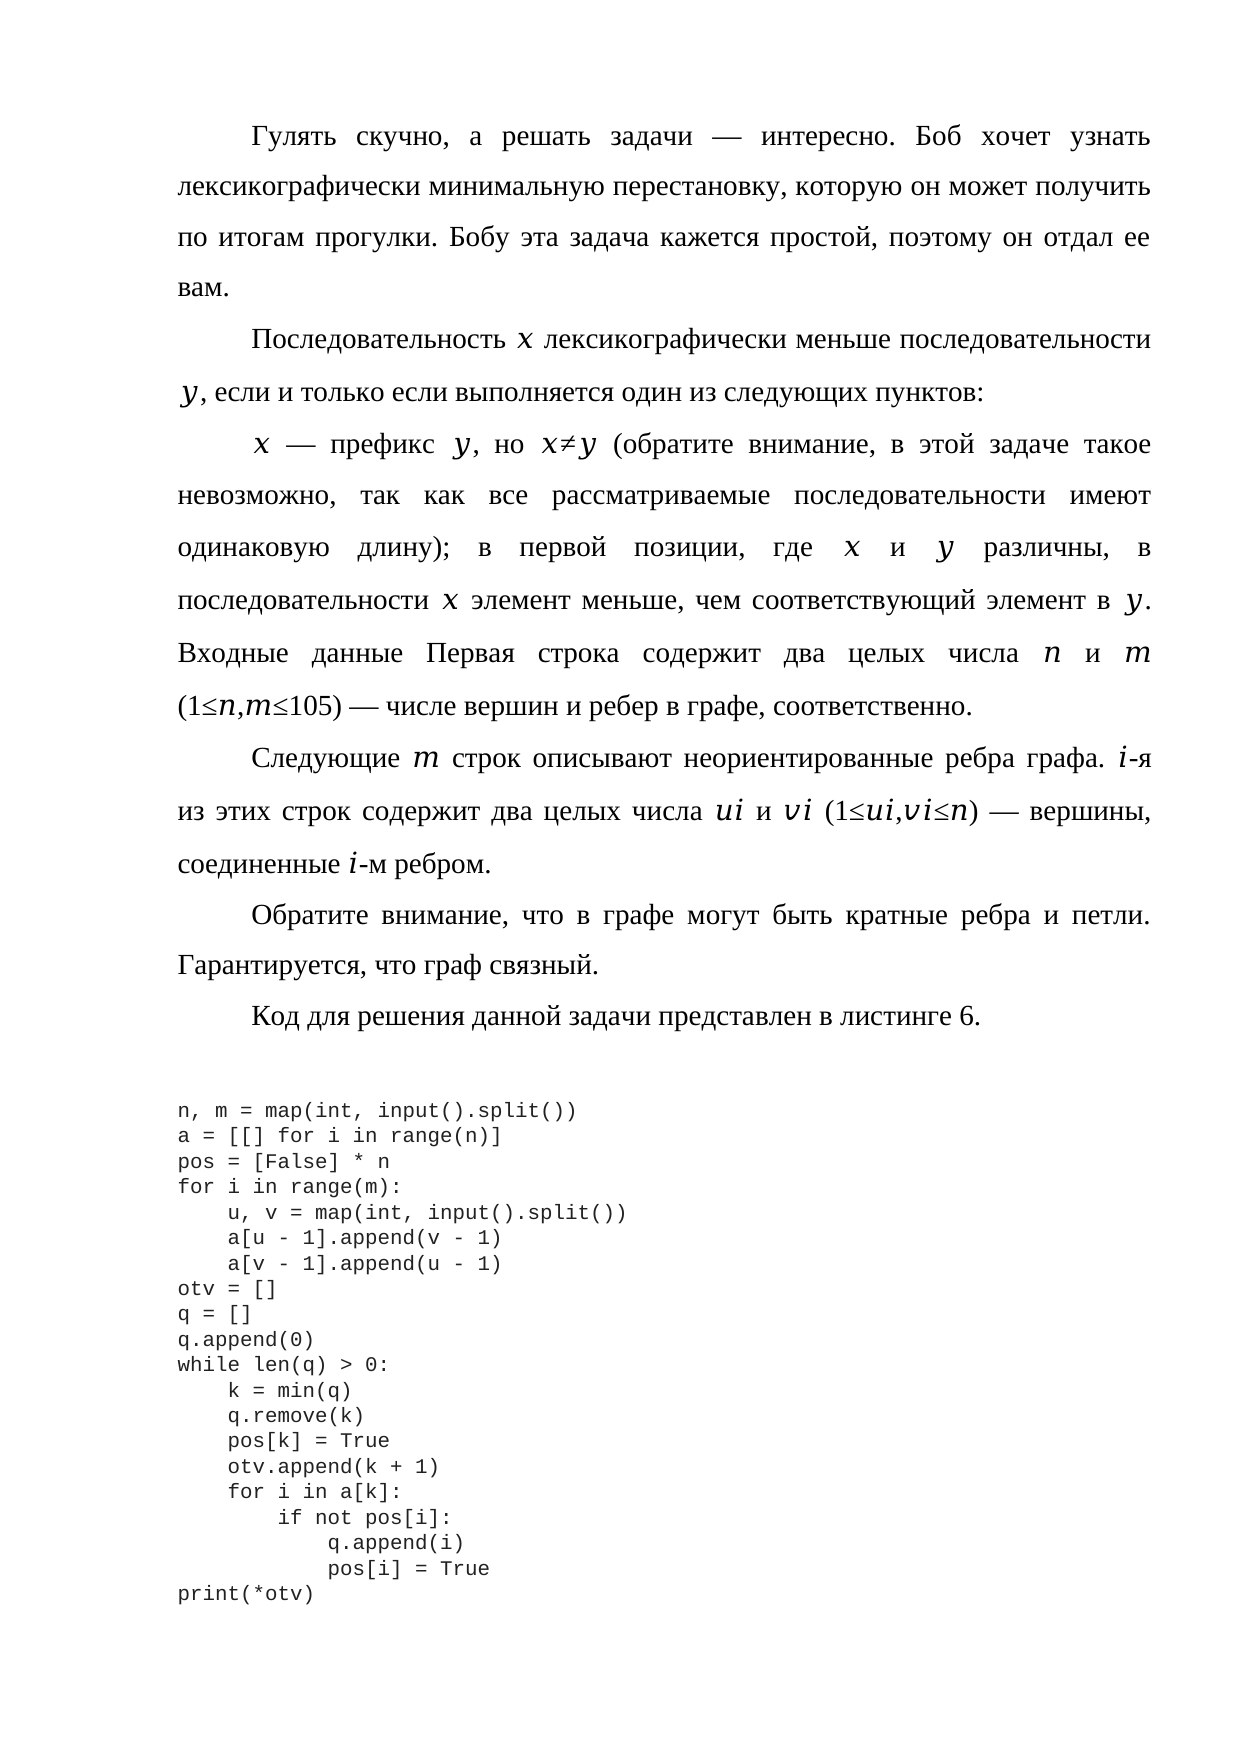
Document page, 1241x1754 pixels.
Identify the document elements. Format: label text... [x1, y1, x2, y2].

text a[u - 1].append(v - 1) [177, 1225, 1152, 1251]
text Код для решения данной задачи представлен в листинге 6. [177, 998, 1152, 1031]
text q.append(0) [177, 1327, 1152, 1352]
text Гулять скучно, а решать задачи — интересно. Боб хочет узнать лексикографически минимальную перестановку, которую он может получить по итогам прогулки. Бобу эта задача кажется простой, поэтому он отдал ее вам. [177, 118, 1152, 303]
text pos[k] = True [177, 1429, 1152, 1454]
text a = [[] for i in range(n)] [177, 1124, 1152, 1149]
text q = [] [177, 1302, 1152, 1327]
text a[v - 1].append(u - 1) [177, 1251, 1152, 1276]
text n, m = map(int, input().split()) [177, 1098, 1152, 1124]
text Последовательность 𝑥 лексикографически меньше последовательности 𝑦, если и только если выполняется один из следующих пунктов: [177, 319, 1152, 407]
text Обратите внимание, что в графе могут быть кратные ребра и петли. Гарантируется, что граф связный. [177, 897, 1152, 981]
text for i in range(m): [177, 1174, 1152, 1200]
text pos[i] = True [177, 1556, 1152, 1581]
text print(*otv) [177, 1581, 1152, 1607]
text for i in a[k]: [177, 1479, 1152, 1505]
text Следующие 𝑚 строк описывают неориентированные ребра графа. 𝑖-я из этих строк содержит два целых числа 𝑢𝑖 и 𝑣𝑖 (1≤𝑢𝑖,𝑣𝑖≤𝑛) — вершины, соединенные 𝑖-м ребром. [177, 739, 1152, 879]
text while len(q) > 0: [177, 1352, 1152, 1378]
text q.append(i) [177, 1530, 1152, 1556]
text u, v = map(int, input().split()) [177, 1200, 1152, 1225]
text otv = [] [177, 1276, 1152, 1302]
text pos = [False] * n [177, 1149, 1152, 1174]
text if not pos[i]: [177, 1505, 1152, 1530]
text otv.append(k + 1) [177, 1454, 1152, 1479]
text 𝑥 — префикс 𝑦, но 𝑥≠𝑦 (обратите внимание, в этой задаче такое невозможно, так как все рассматриваемые последовательности имеют одинаковую длину); в первой позиции, где 𝑥 и 𝑦 различны, в последовательности 𝑥 элемент меньше, чем соответствующий элемент в 𝑦. Входные данные Первая строка содержит два целых числа 𝑛 и 𝑚 (1≤𝑛,𝑚≤105) — числе вершин и ребер в графе, соответственно. [177, 425, 1152, 721]
text k = min(q) [177, 1378, 1152, 1403]
text q.remove(k) [177, 1403, 1152, 1429]
